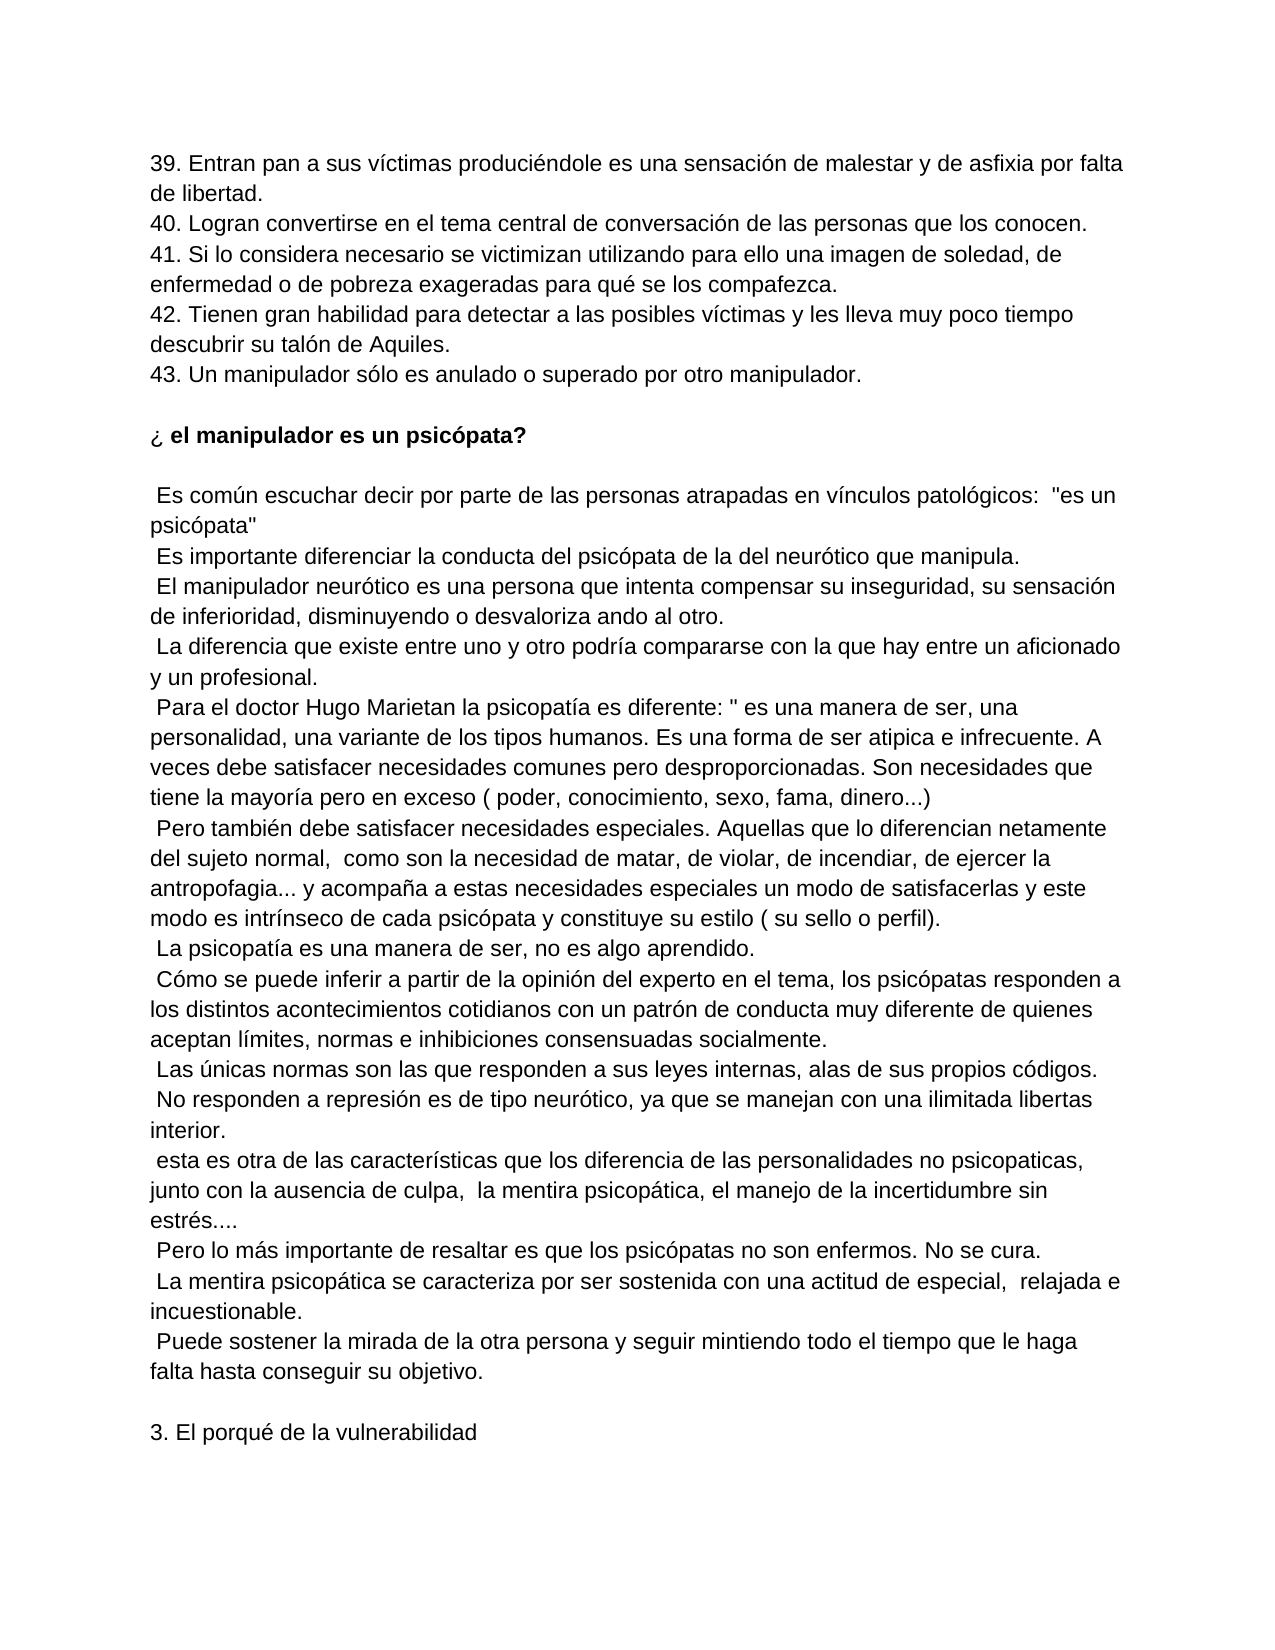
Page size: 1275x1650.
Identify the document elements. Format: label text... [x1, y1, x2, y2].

text Puede sostener la mirada de la otra persona y seguir mintiendo todo el tiempo que le haga falta hasta conseguir su objetivo. [150, 1328, 1125, 1385]
text Es importante diferenciar la conducta del psicópata de la del neurótico que manipula. [150, 543, 1125, 569]
text esta es otra de las características que los diferencia de las personalidades no psicopaticas, junto con la ausencia de culpa, la mentira psicopática, el manejo de la incertidumbre sin estrés.... [150, 1147, 1125, 1234]
text La psicopatía es una manera de ser, no es algo aprendido. [150, 935, 1125, 962]
text 41. Si lo considera necesario se victimizan utilizando para ello una imagen de soledad, de enfermedad o de pobreza exageradas para qué se los compafezca. [150, 241, 1125, 297]
text Para el doctor Hugo Marietan la psicopatía es diferente: " es una manera de ser, una personalidad, una variante de los tipos humanos. Es una forma de ser atipica e infrecuente. A veces debe satisfacer necesidades comunes pero desproporcionadas. Son necesidades que tiene la mayoría pero en exceso ( poder, conocimiento, sexo, fama, dinero...) [150, 694, 1125, 811]
text La diferencia que existe entre uno y otro podría compararse con la que hay entre un aficionado y un profesional. [150, 633, 1125, 690]
text El manipulador neurótico es una persona que intenta compensar su inseguridad, su sensación de inferioridad, disminuyendo o desvaloriza ando al otro. [150, 573, 1125, 629]
text Pero también debe satisfacer necesidades especiales. Aquellas que lo diferencian netamente del sujeto normal, como son la necesidad de matar, de violar, de incendiar, de ejercer la antropofagia... y acompaña a estas necesidades especiales un modo de satisfacerlas y este modo es intrínseco de cada psicópata y constituye su estilo ( su sello o perfil). [150, 814, 1125, 932]
text 40. Logran convertirse en el tema central de conversación de las personas que los conocen. [150, 210, 1125, 237]
text Las únicas normas son las que responden a sus leyes internas, alas de sus propios códigos. [150, 1056, 1125, 1083]
text Es común escuchar decir por parte de las personas atrapadas en vínculos patológicos: "es un psicópata" [150, 482, 1125, 539]
text 3. El porqué de la vulnerabilidad [150, 1419, 1125, 1445]
text Pero lo más importante de resaltar es que los psicópatas no son enfermos. No se cura. [150, 1237, 1125, 1264]
text La mentira psicopática se caracteriza por ser sostenida con una actitud de especial, relajada e incuestionable. [150, 1268, 1125, 1324]
text 42. Tienen gran habilidad para detectar a las posibles víctimas y les lleva muy poco tiempo descubrir su talón de Aquiles. [150, 301, 1125, 358]
text ¿ el manipulador es un psicópata? [150, 422, 1125, 448]
text Cómo se puede inferir a partir de la opinión del experto en el tema, los psicópatas responden a los distintos acontecimientos cotidianos con un patrón de conducta muy diferente de quienes aceptan límites, normas e inhibiciones consensuadas socialmente. [150, 966, 1125, 1052]
text 43. Un manipulador sólo es anulado o superado por otro manipulador. [150, 361, 1125, 388]
text No responden a represión es de tipo neurótico, ya que se manejan con una ilimitada libertas interior. [150, 1086, 1125, 1143]
text 39. Entran pan a sus víctimas produciéndole es una sensación de malestar y de asfixia por falta de libertad. [150, 150, 1125, 207]
